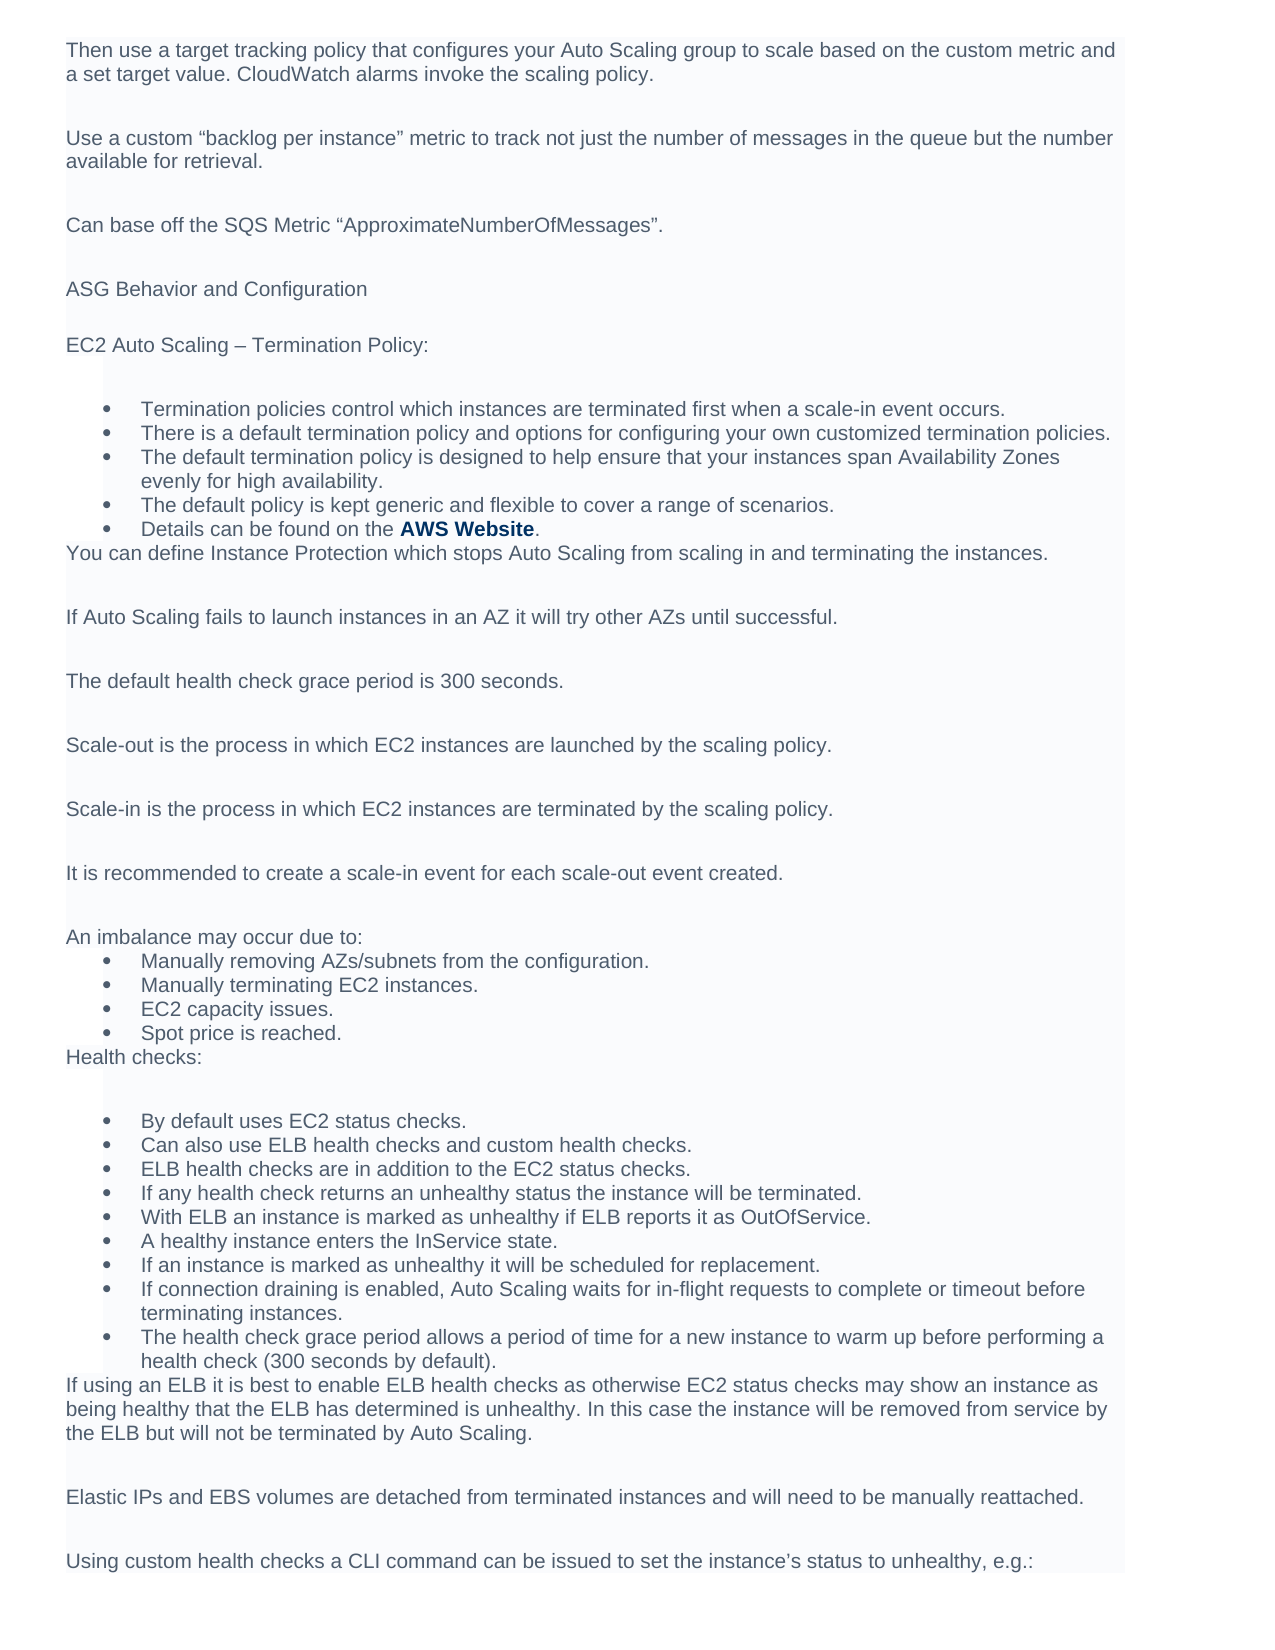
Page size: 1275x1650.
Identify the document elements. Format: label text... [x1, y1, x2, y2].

list If any health check returns an unhealthy status the instance will be terminated. [103, 1181, 1125, 1205]
list ELB health checks are in addition to the EC2 status checks. [103, 1157, 1125, 1181]
text ASG Behavior and Configuration [66, 277, 1125, 301]
text Use a custom “backlog per instance” metric to track not just the number of messages in the queue but the number available for retrieval. [66, 125, 1125, 173]
text If Auto Scaling fails to launch instances in an AZ it will try other AZs until successful. [66, 605, 1125, 629]
text The default health check grace period is 300 seconds. [66, 669, 1125, 693]
list Can also use ELB health checks and custom health checks. [103, 1133, 1125, 1157]
list Details can be found on the AWS Website. [103, 517, 1125, 541]
text You can define Instance Protection which stops Auto Scaling from scaling in and terminating the instances. [66, 541, 1125, 565]
list EC2 capacity issues. [103, 997, 1125, 1021]
list The default termination policy is designed to help ensure that your instances span Availability Zones evenly for high availability. [103, 444, 1125, 493]
text Can base off the SQS Metric “ApproximateNumberOfMessages”. [66, 213, 1125, 237]
list There is a default termination policy and options for configuring your own customized termination policies. [103, 421, 1125, 444]
list Spot price is reached. [103, 1021, 1125, 1045]
text Scale-out is the process in which EC2 instances are launched by the scaling policy. [66, 733, 1125, 757]
list The health check grace period allows a period of time for a new instance to warm up before performing a health check (300 seconds by default). [103, 1325, 1125, 1373]
text Then use a target tracking policy that configures your Auto Scaling group to scale based on the custom metric and a set target value. CloudWatch alarms invoke the scaling policy. [66, 37, 1125, 85]
text Elastic IPs and EBS volumes are detached from terminated instances and will need to be manually reattached. [66, 1485, 1125, 1509]
list Manually terminating EC2 instances. [103, 972, 1125, 997]
list A healthy instance enters the InService state. [103, 1229, 1125, 1253]
text Health checks: [66, 1045, 1125, 1069]
text EC2 Auto Scaling – Termination Policy: [66, 332, 1125, 356]
list By default uses EC2 status checks. [103, 1109, 1125, 1133]
list If an instance is marked as unhealthy it will be scheduled for replacement. [103, 1253, 1125, 1277]
text An imbalance may occur due to: [66, 924, 1125, 948]
text Using custom health checks a CLI command can be issued to set the instance’s status to unhealthy, e.g.: [66, 1549, 1125, 1573]
list The default policy is kept generic and flexible to cover a range of scenarios. [103, 493, 1125, 517]
list Manually removing AZs/subnets from the configuration. [103, 948, 1125, 972]
text Scale-in is the process in which EC2 instances are terminated by the scaling policy. [66, 797, 1125, 821]
list With ELB an instance is marked as unhealthy if ELB reports it as OutOfService. [103, 1205, 1125, 1229]
text It is recommended to create a scale-in event for each scale-out event created. [66, 861, 1125, 884]
list Termination policies control which instances are terminated first when a scale-in event occurs. [103, 396, 1125, 421]
list If connection draining is enabled, Auto Scaling waits for in-flight requests to complete or timeout before terminating instances. [103, 1277, 1125, 1325]
text If using an ELB it is best to enable ELB health checks as otherwise EC2 status checks may show an instance as being healthy that the ELB has determined is unhealthy. In this case the instance will be removed from service by the ELB but will not be terminated by Auto Scaling. [66, 1373, 1125, 1445]
